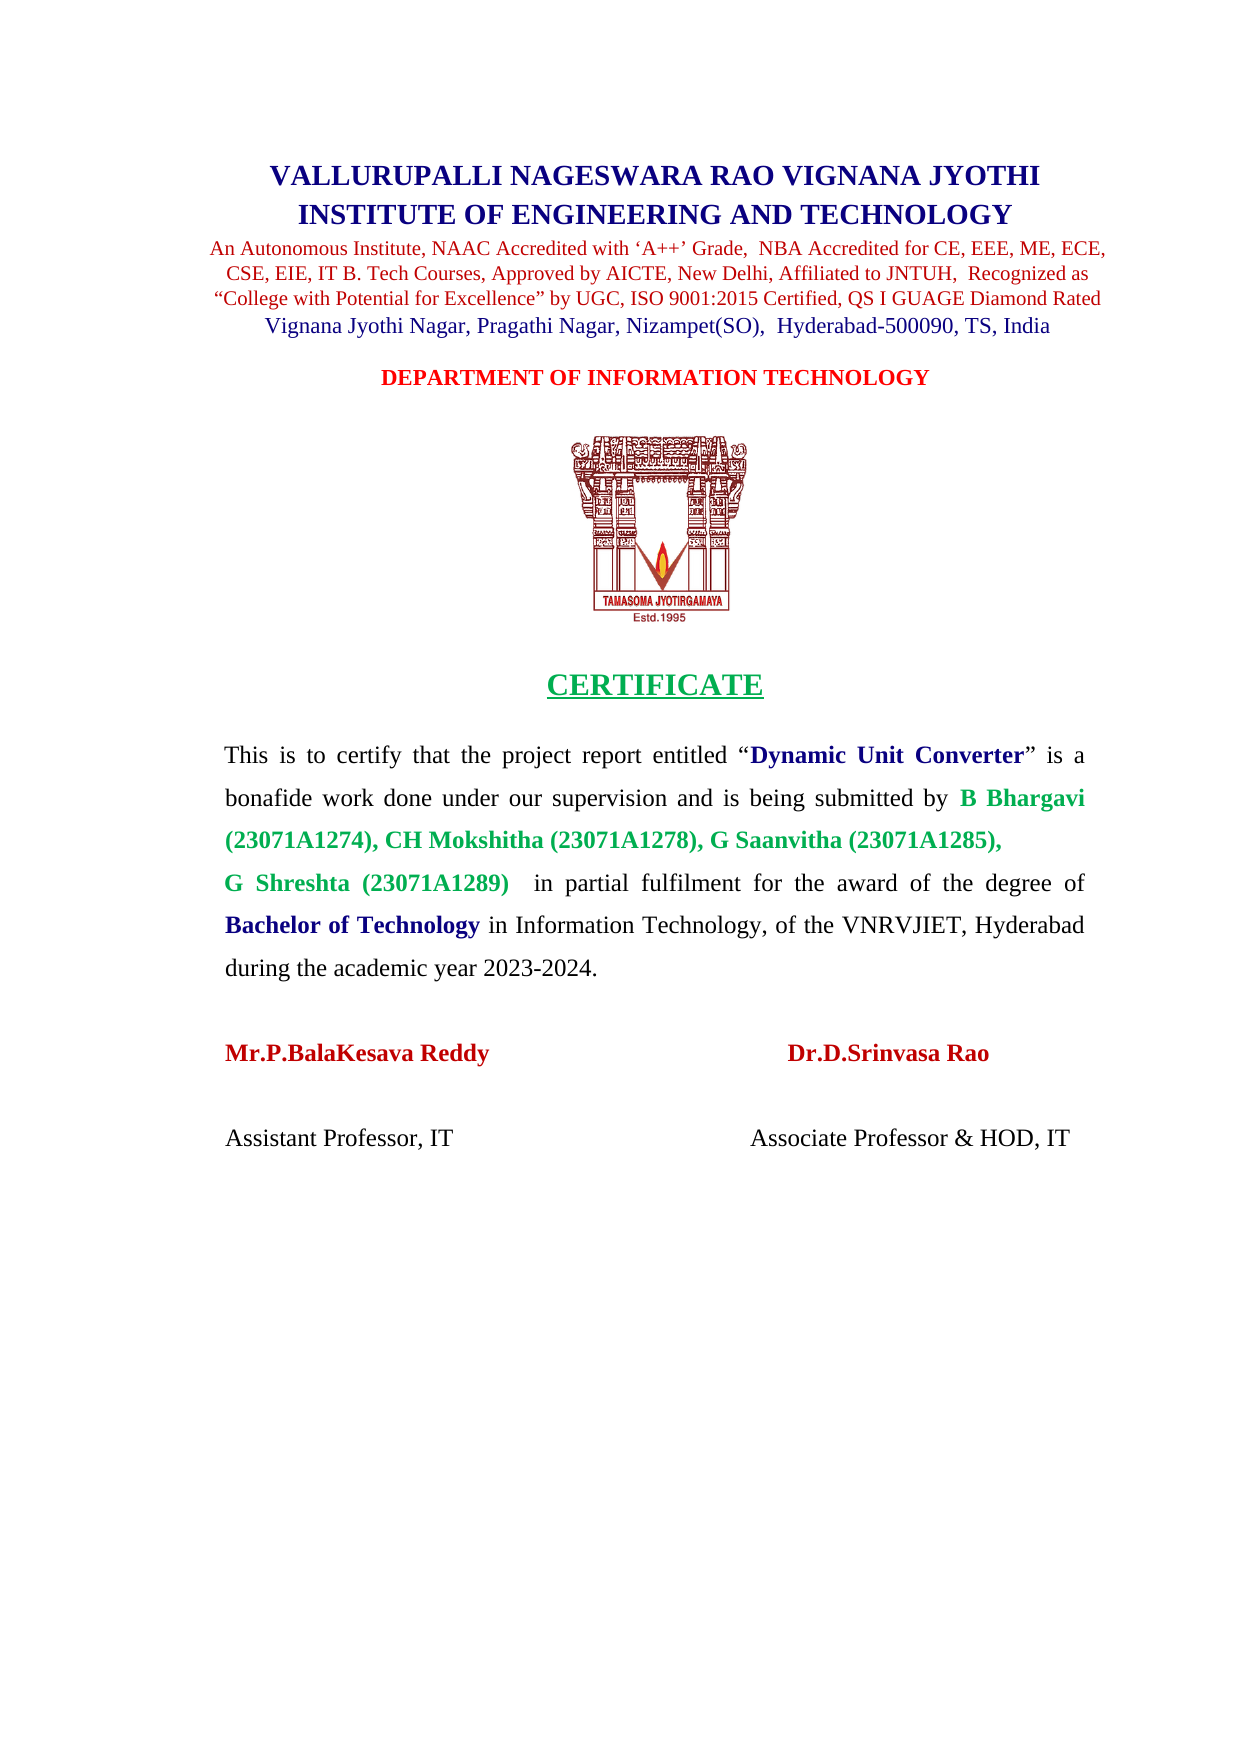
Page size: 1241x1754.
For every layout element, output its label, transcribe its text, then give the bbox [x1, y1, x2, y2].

text G Shreshta (23071A1289) in partial fulfilment for the award of the degree of Bachelor of Technology in Information Technology, of the VNRVJIET, Hyderabad during the academic year 2023-2024. [224, 868, 1085, 981]
text An Autonomous Institute, NAAC Accredited with ‘A++’ Grade, NBA Accredited for CE, EEE, ME, ECE, CSE, EIE, IT B. Tech Courses, Approved by AICTE, New Delhi, Affiliated to JNTUH, Recognized as “College with Potential for Excellence” by UGC, ISO 9001:2015 Certified, QS I GUAGE Diamond Rated [206, 236, 1109, 310]
text Mr.P.BalaKesava Reddy Dr.D.Srinvasa Rao [225, 1038, 1085, 1066]
text VALLURUPALLI NAGESWARA RAO VIGNANA JYOTHI INSTITUTE OF ENGINEERING AND TECHNOLOGY [225, 158, 1085, 230]
text DEPARTMENT OF INFORMATION TECHNOLOGY [225, 364, 1086, 391]
text This is to certify that the project report entitled “Dynamic Unit Converter” is a bonafide work done under our supervision and is being submitted by B Bhargavi (23071A1274), CH Mokshitha (23071A1278), G Saanvitha (23071A1285), [224, 740, 1085, 854]
text Assistant Professor, IT Associate Professor & HOD, IT [225, 1123, 1085, 1151]
text Vignana Jyothi Nagar, Pragathi Nagar, Nizampet(SO), Hyderabad-500090, TS, India [206, 312, 1109, 338]
picture [565, 425, 750, 629]
text CERTIFICATE [225, 666, 1085, 702]
